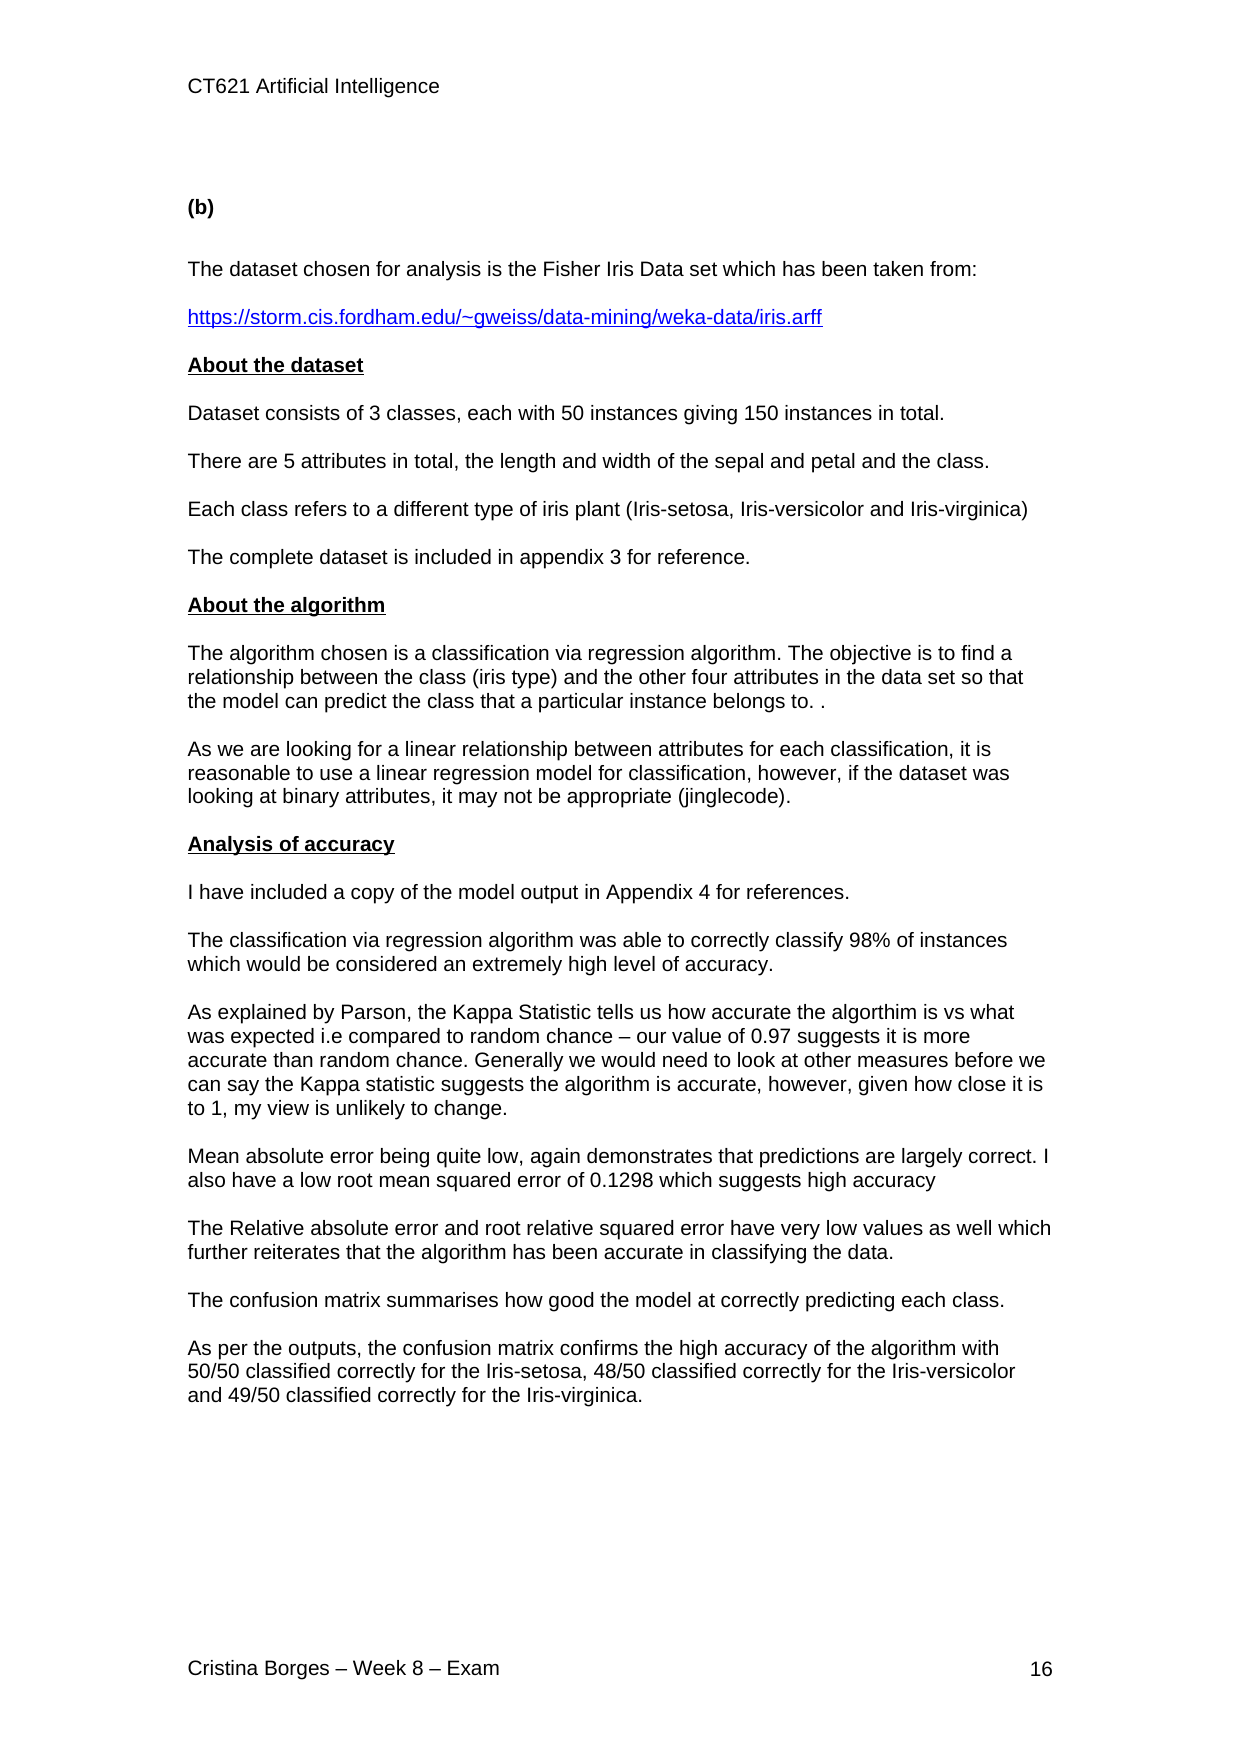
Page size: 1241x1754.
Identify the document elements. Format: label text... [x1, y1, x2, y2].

text About the algorithm [187, 593, 1053, 617]
text The dataset chosen for analysis is the Fisher Iris Data set which has been taken from: [187, 257, 1053, 281]
text The Relative absolute error and root relative squared error have very low values as well which further reiterates that the algorithm has been accurate in classifying the data. [187, 1216, 1053, 1263]
text https://storm.cis.fordham.edu/~gweiss/data-mining/weka-data/iris.arff [187, 305, 1053, 329]
text About the dataset [187, 353, 1053, 377]
text As per the outputs, the confusion matrix confirms the high accuracy of the algorithm with 50/50 classified correctly for the Iris-setosa, 48/50 classified correctly for the Iris-versicolor and 49/50 classified correctly for the Iris-virginica. [187, 1335, 1053, 1407]
text I have included a copy of the model output in Appendix 4 for references. [187, 880, 1053, 904]
text The complete dataset is included in appendix 3 for reference. [187, 545, 1053, 569]
text The confusion matrix summarises how good the model at correctly predicting each class. [187, 1287, 1053, 1311]
text The classification via regression algorithm was able to correctly classify 98% of instances which would be considered an extremely high level of accuracy. [187, 928, 1053, 976]
text There are 5 attributes in total, the length and width of the sepal and petal and the class. [187, 449, 1053, 473]
text Mean absolute error being quite low, again demonstrates that predictions are largely correct. I also have a low root mean squared error of 0.1298 which suggests high accuracy [187, 1144, 1053, 1192]
text Each class refers to a different type of iris plant (Iris-setosa, Iris-versicolor and Iris-virginica) [187, 497, 1053, 521]
text The algorithm chosen is a classification via regression algorithm. The objective is to find a relationship between the class (iris type) and the other four attributes in the data set so that the model can predict the class that a particular instance belongs to. . [187, 641, 1053, 712]
text As we are looking for a linear relationship between attributes for each classification, it is reasonable to use a linear regression model for classification, however, if the dataset was looking at binary attributes, it may not be appropriate (jinglecode). [187, 736, 1053, 808]
text As explained by Parson, the Kappa Statistic tells us how accurate the algorthim is vs what was expected i.e compared to random chance – our value of 0.97 suggests it is more accurate than random chance. Generally we would need to look at other measures before we can say the Kappa statistic suggests the algorithm is accurate, however, given how close it is to 1, my view is unlikely to change. [187, 1000, 1053, 1120]
text Dataset consists of 3 classes, each with 50 instances giving 150 instances in total. [187, 401, 1053, 425]
subtitle (b) [187, 195, 1053, 219]
text Analysis of accuracy [187, 832, 1053, 856]
